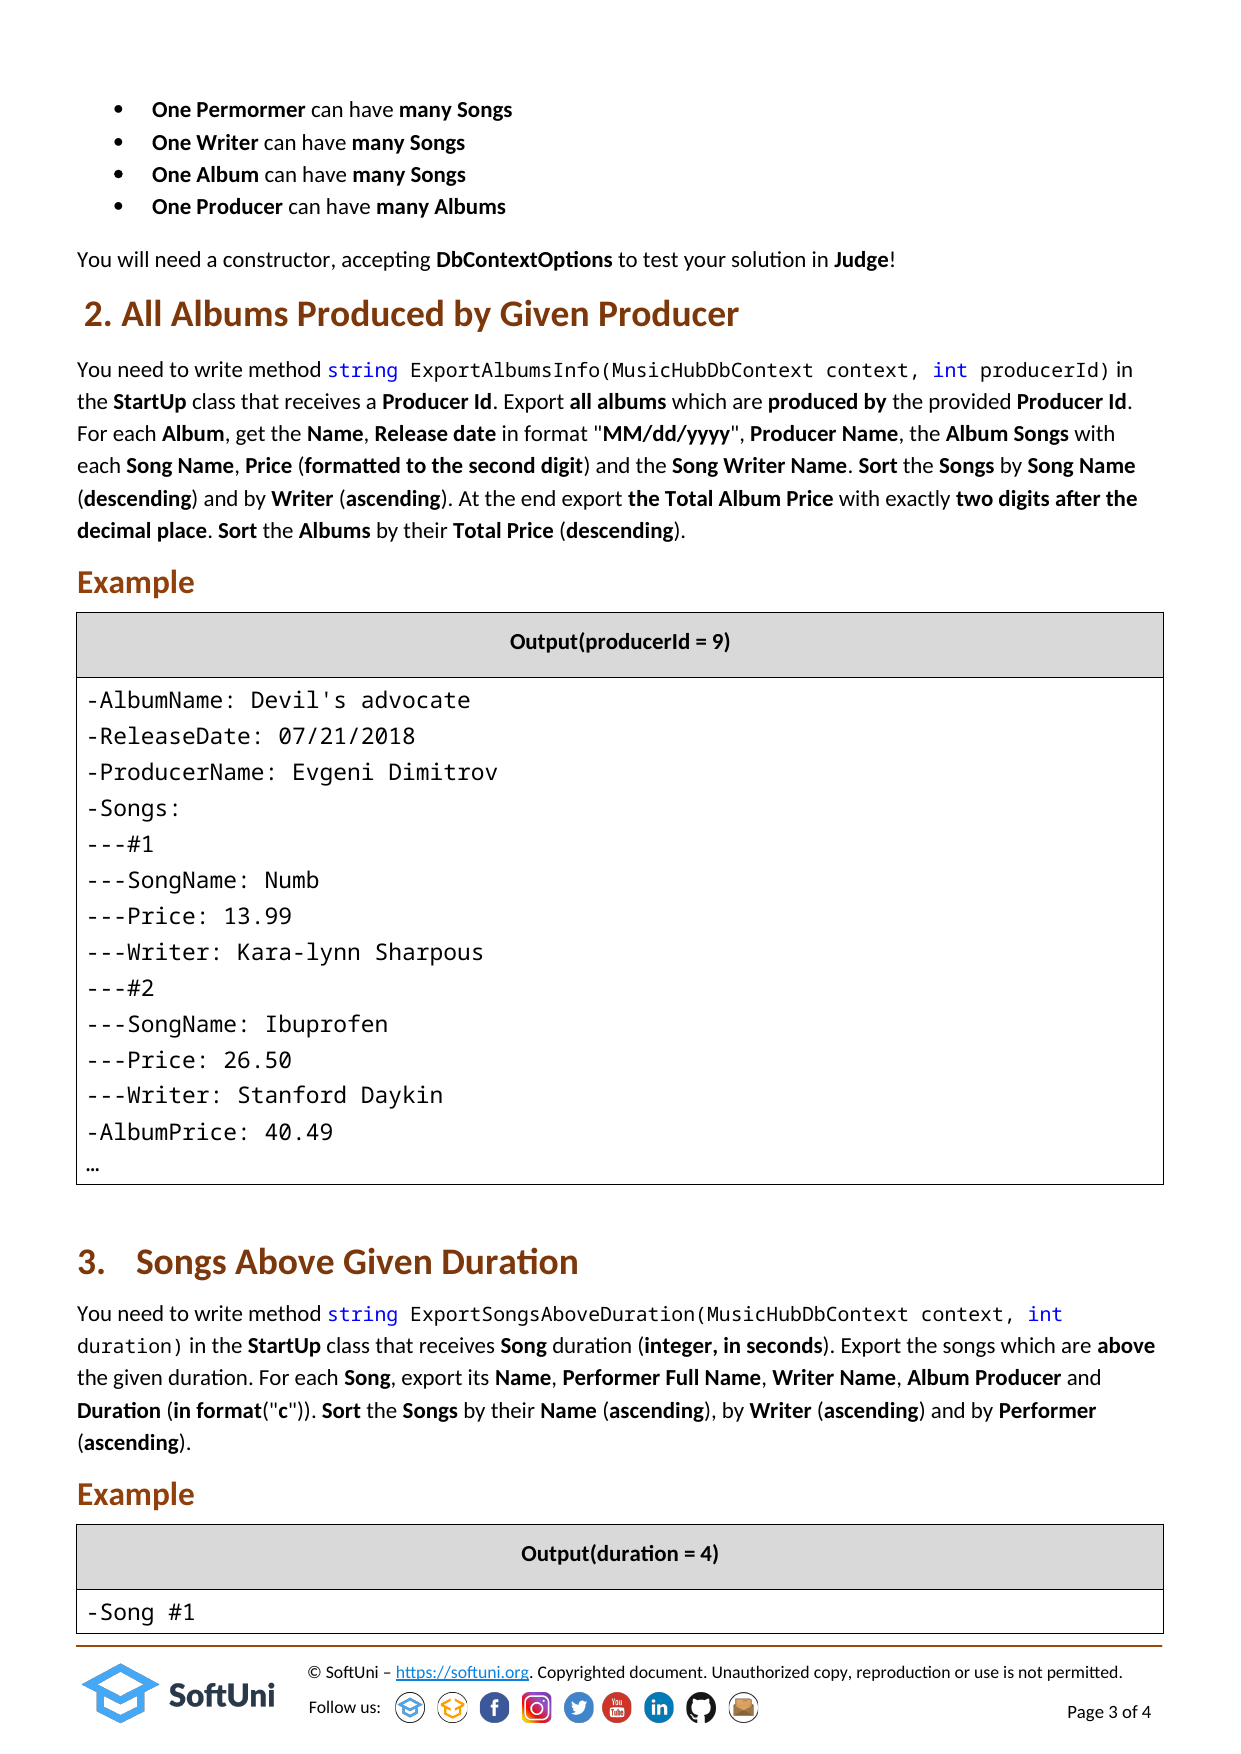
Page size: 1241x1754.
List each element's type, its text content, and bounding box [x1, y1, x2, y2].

list One Writer can have many Songs [114, 128, 1163, 156]
table_header Output(duration = 4) [77, 1525, 1163, 1589]
picture [479, 1692, 510, 1723]
subtitle Songs Above Given Duration [77, 1238, 1163, 1284]
list One Permormer can have many Songs [114, 95, 1163, 123]
picture [658, 1705, 667, 1714]
table_cell -AlbumName: Devil's advocate -ReleaseDate: 07/21/2018 -ProducerName: Evgeni Dimitrov -Songs: ---#1 ---SongName: Numb ---Price: 13.99 ---Writer: Kara-lynn Sharpous ---#2 ---SongName: Ibuprofen ---Price: 26.50 ---Writer: Stanford Daykin -AlbumPrice: 40.49 … [77, 678, 1163, 1184]
picture [75, 1658, 281, 1729]
list One Producer can have many Albums [114, 192, 1163, 220]
picture [522, 1692, 552, 1723]
picture [644, 1692, 653, 1701]
list All Albums Produced by Given Producer [84, 290, 1163, 336]
text You will need a constructor, accepting DbContextOptions to test your solution in Judge! [77, 245, 1163, 273]
picture [665, 1714, 674, 1723]
picture [728, 1692, 759, 1723]
text Example [77, 561, 1163, 601]
table_header Output(producerId = 9) [77, 613, 1163, 677]
picture [602, 1692, 632, 1723]
picture [686, 1692, 716, 1723]
picture [564, 1692, 594, 1723]
text You need to write method string ExportAlbumsInfo(MusicHubDbContext context, int producerId) in the StartUp class that receives a Producer Id. Export all albums which are produced by the provided Producer Id. For each Album, get the Name, Release date in format "MM/dd/yyyy", Producer Name, the Album Songs with each Song Name, Price (formatted to the second digit) and the Song Writer Name. Sort the Songs by Song Name (descending) and by Writer (ascending). At the end export the Total Album Price with exactly two digits after the decimal place. Sort the Albums by their Total Price (descending). [77, 355, 1163, 544]
text You need to write method string ExportSongsAboveDuration(MusicHubDbContext context, int duration) in the StartUp class that receives Song duration (integer, in seconds). Export the songs which are above the given duration. For each Song, export its Name, Performer Full Name, Writer Name, Album Producer and Duration (in format("c")). Sort the Songs by their Name (ascending), by Writer (ascending) and by Performer (ascending). [77, 1299, 1163, 1456]
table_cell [77, 1590, 1163, 1633]
picture [437, 1692, 468, 1723]
picture [644, 1714, 653, 1723]
text Example [77, 1473, 1163, 1513]
list One Album can have many Songs [114, 160, 1163, 188]
picture [395, 1692, 425, 1723]
picture [665, 1692, 674, 1701]
